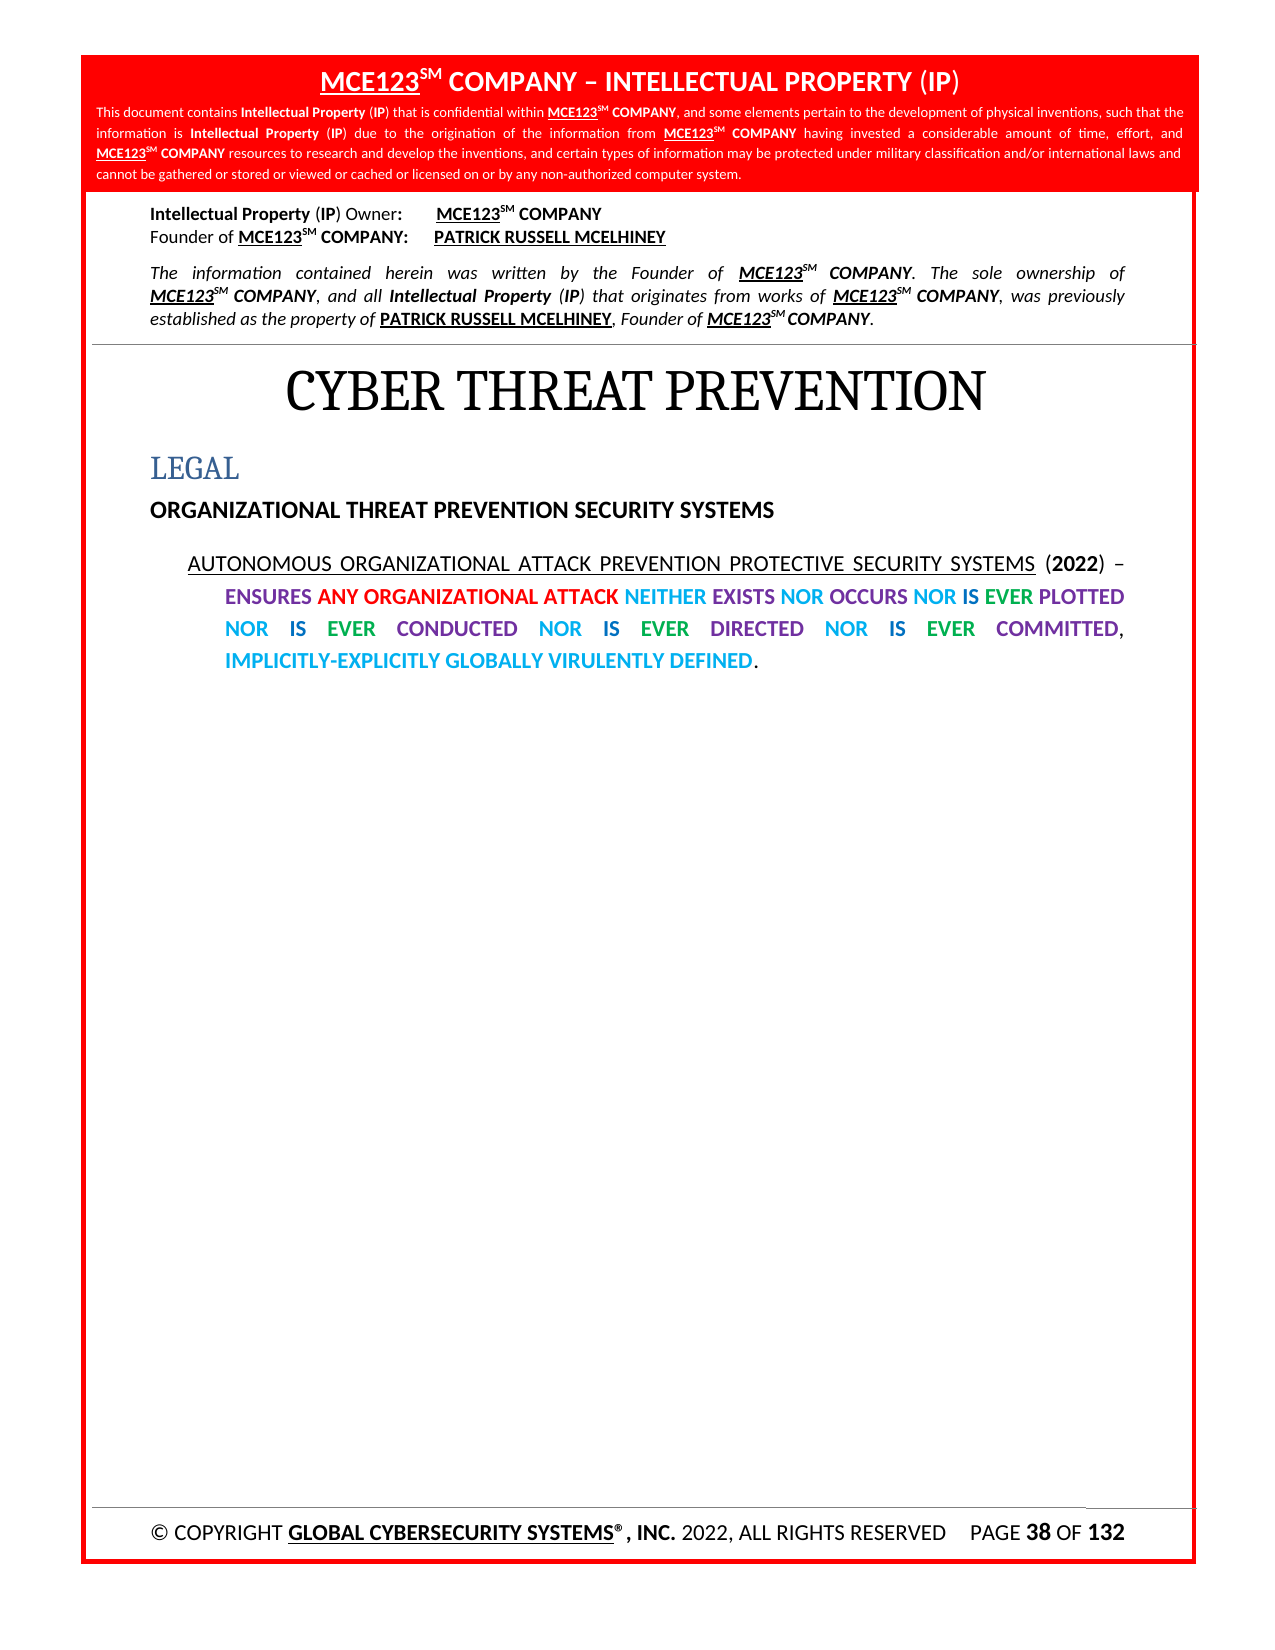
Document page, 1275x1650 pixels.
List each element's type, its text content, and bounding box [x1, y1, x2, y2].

subtitle LEGAL [150, 450, 1125, 488]
title CYBER THREAT PREVENTION [150, 358, 1125, 425]
text AUTONOMOUS ORGANIZATIONAL ATTACK PREVENTION PROTECTIVE SECURITY SYSTEMS (2022) – ENSURES ANY ORGANIZATIONAL ATTACK NEITHER EXISTS NOR OCCURS NOR IS EVER PLOTTED NOR IS EVER CONDUCTED NOR IS EVER DIRECTED NOR IS EVER COMMITTED, IMPLICITLY-EXPLICITLY GLOBALLY VIRULENTLY DEFINED. [187, 549, 1125, 674]
text ORGANIZATIONAL THREAT PREVENTION SECURITY SYSTEMS [150, 494, 1125, 524]
